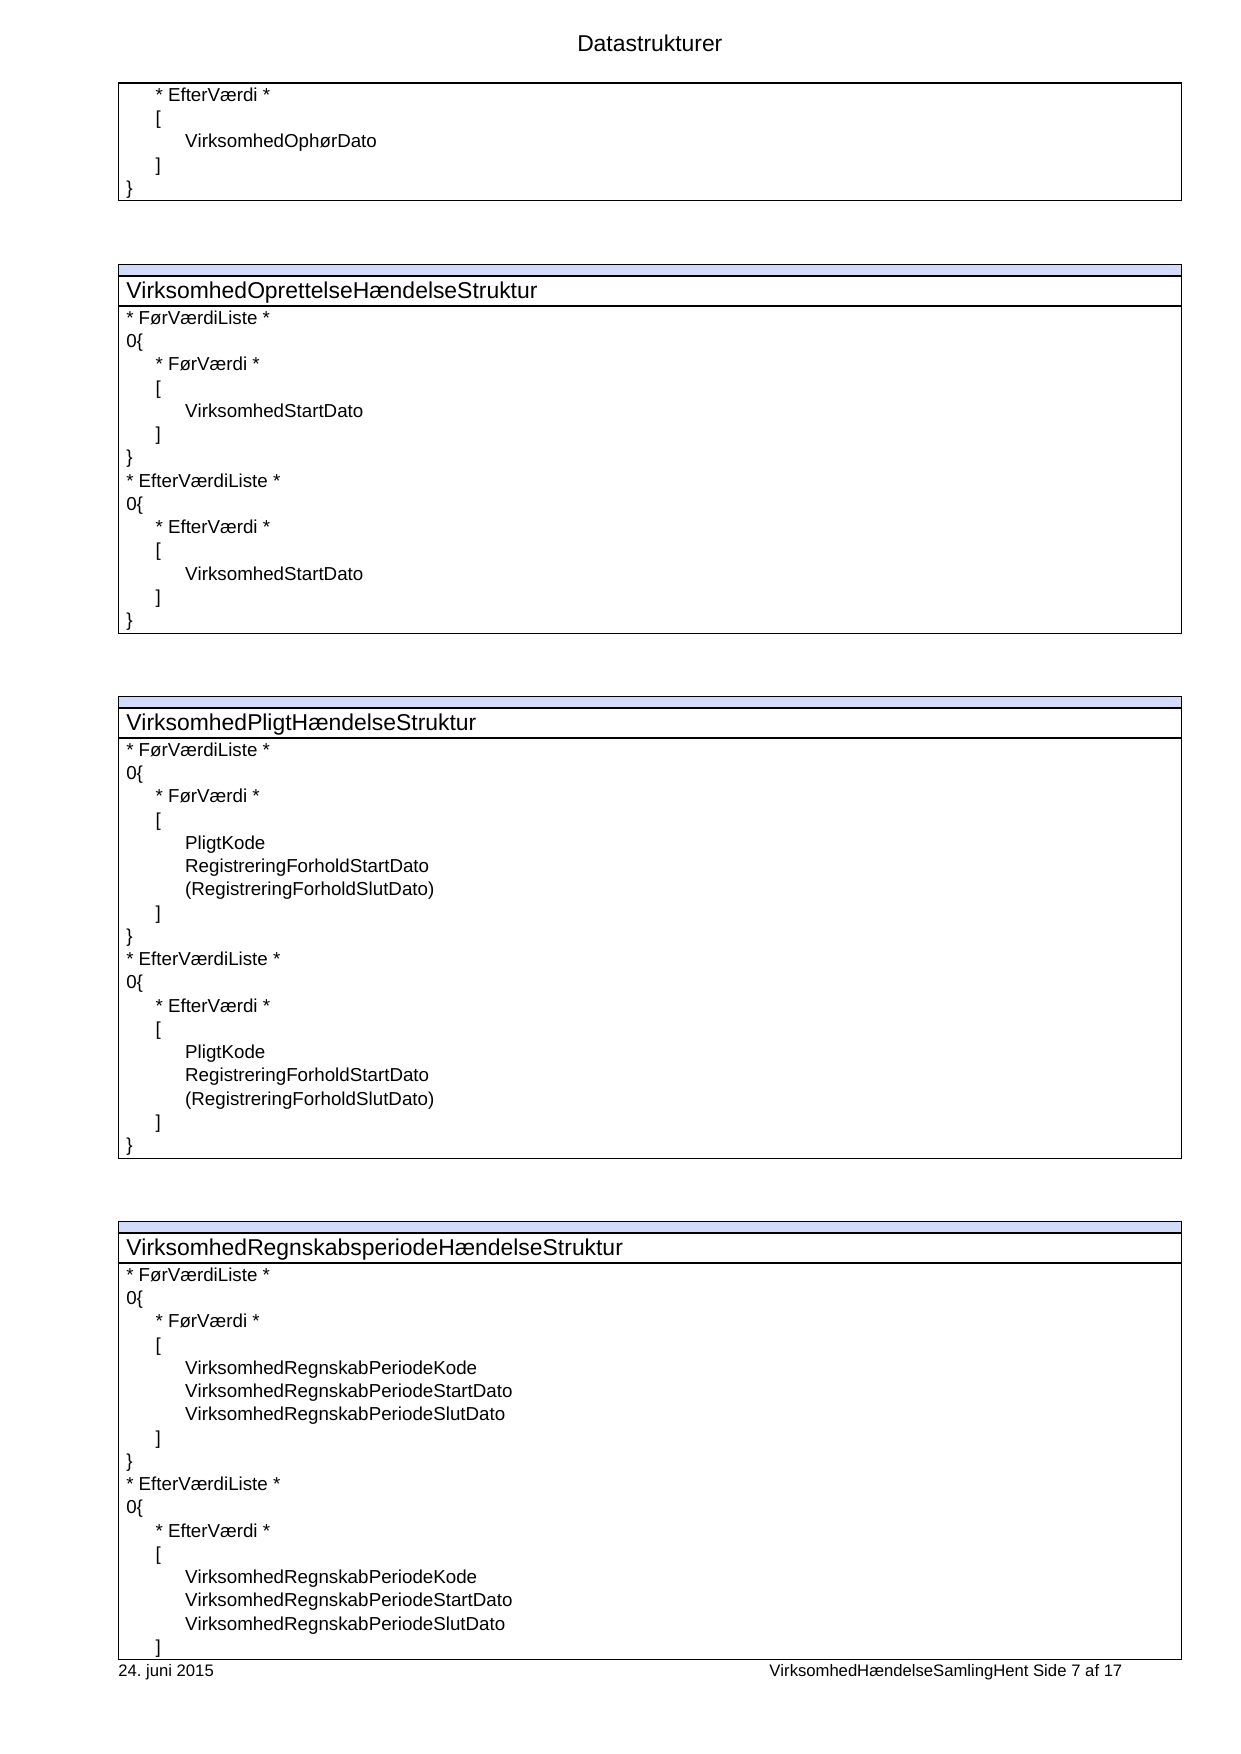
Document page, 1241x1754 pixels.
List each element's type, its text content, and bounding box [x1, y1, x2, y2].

table_header [119, 697, 1181, 707]
table_cell VirksomhedOprettelseHændelseStruktur [119, 277, 1181, 305]
table_header [119, 265, 1181, 275]
table_cell VirksomhedPligtHændelseStruktur [119, 709, 1181, 737]
table_cell * FørVærdiListe * 0{ * FørVærdi * [ VirksomhedStartDato ] } * EfterVærdiListe * 0{ * EfterVærdi * [ VirksomhedStartDato ] } [119, 307, 1181, 632]
table_cell * FørVærdiListe * 0{ * FørVærdi * [ PligtKode RegistreringForholdStartDato (RegistreringForholdSlutDato) ] } * EfterVærdiListe * 0{ * EfterVærdi * [ PligtKode RegistreringForholdStartDato (RegistreringForholdSlutDato) ] } [119, 739, 1181, 1157]
table_cell VirksomhedRegnskabsperiodeHændelseStruktur [119, 1234, 1181, 1262]
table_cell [119, 1264, 1181, 1659]
table_header [119, 1222, 1181, 1232]
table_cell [119, 84, 1181, 200]
